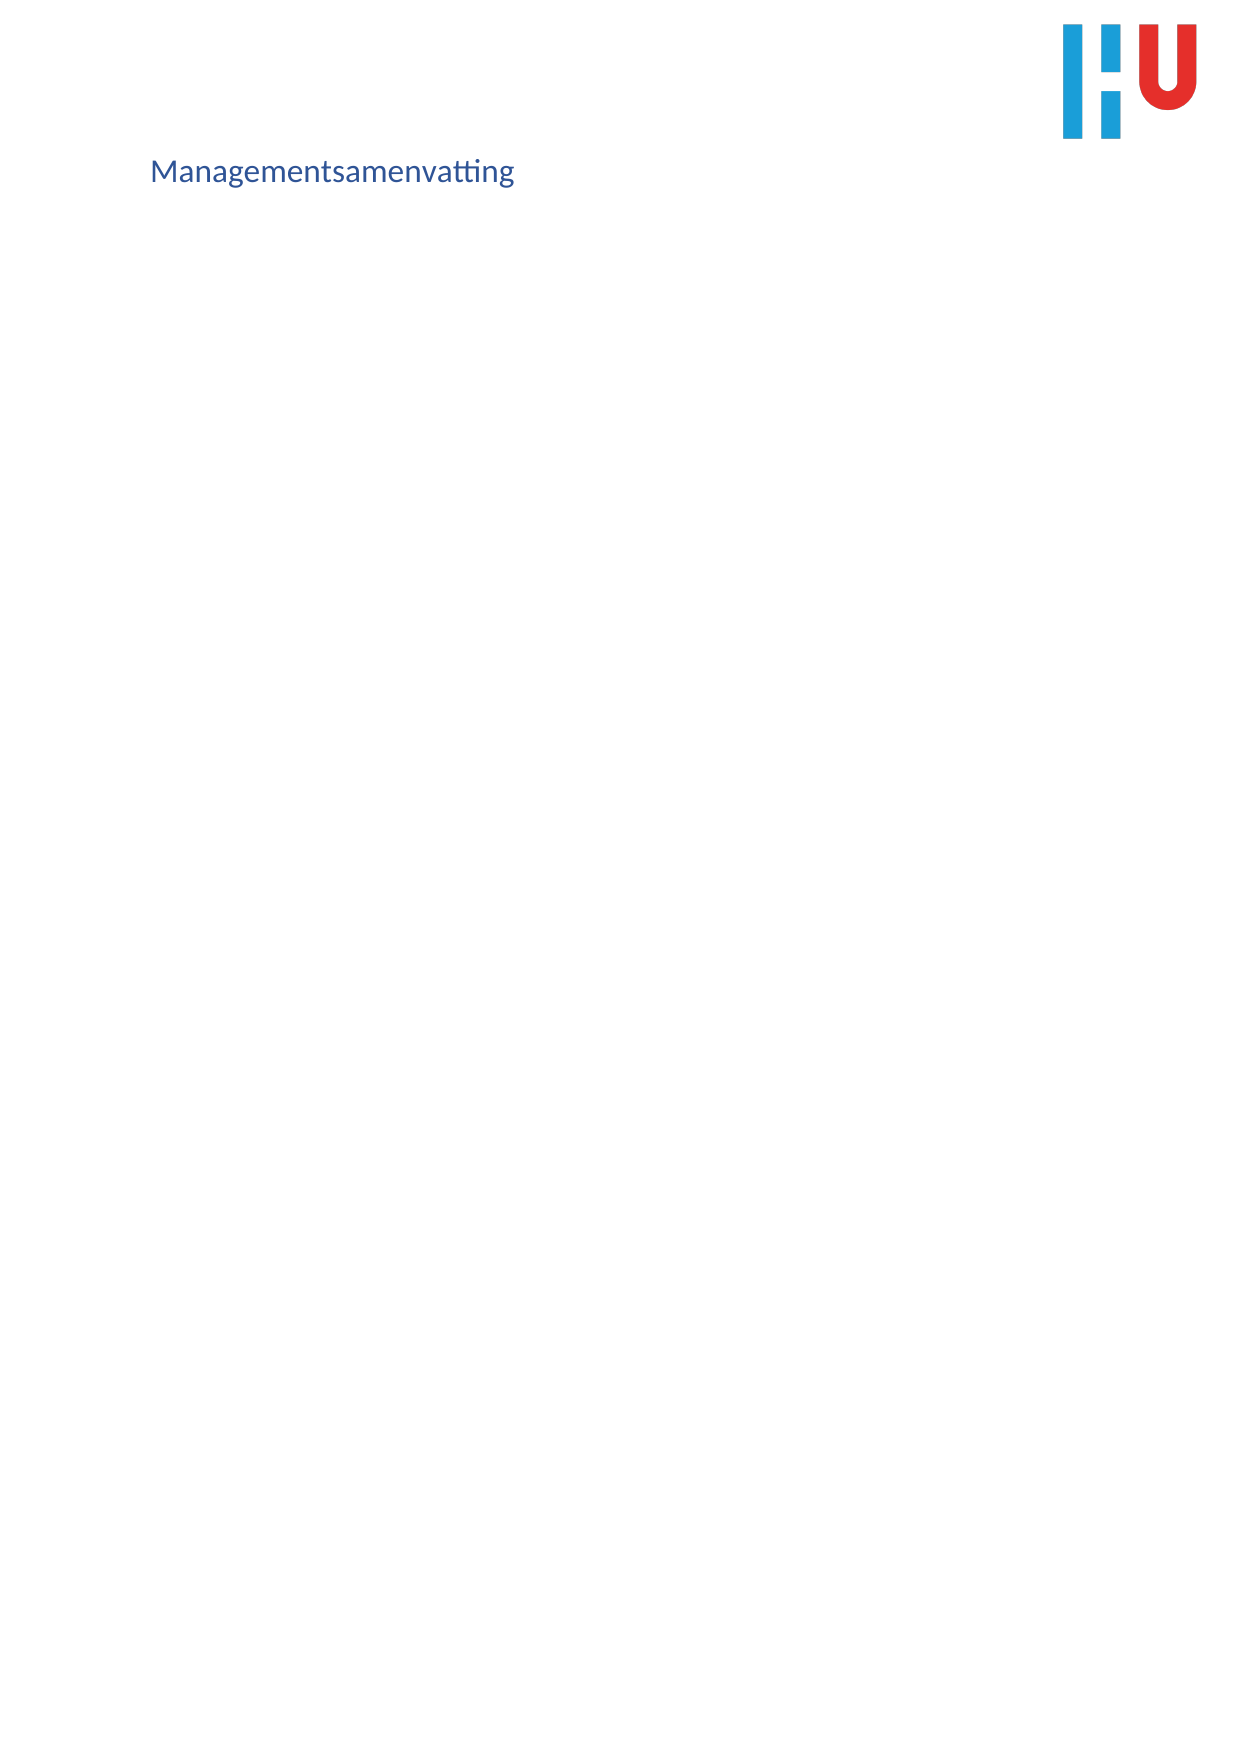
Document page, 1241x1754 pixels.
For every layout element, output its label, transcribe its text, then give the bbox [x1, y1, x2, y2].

text Managementsamenvatting [150, 150, 1090, 191]
picture [1062, 23, 1205, 140]
